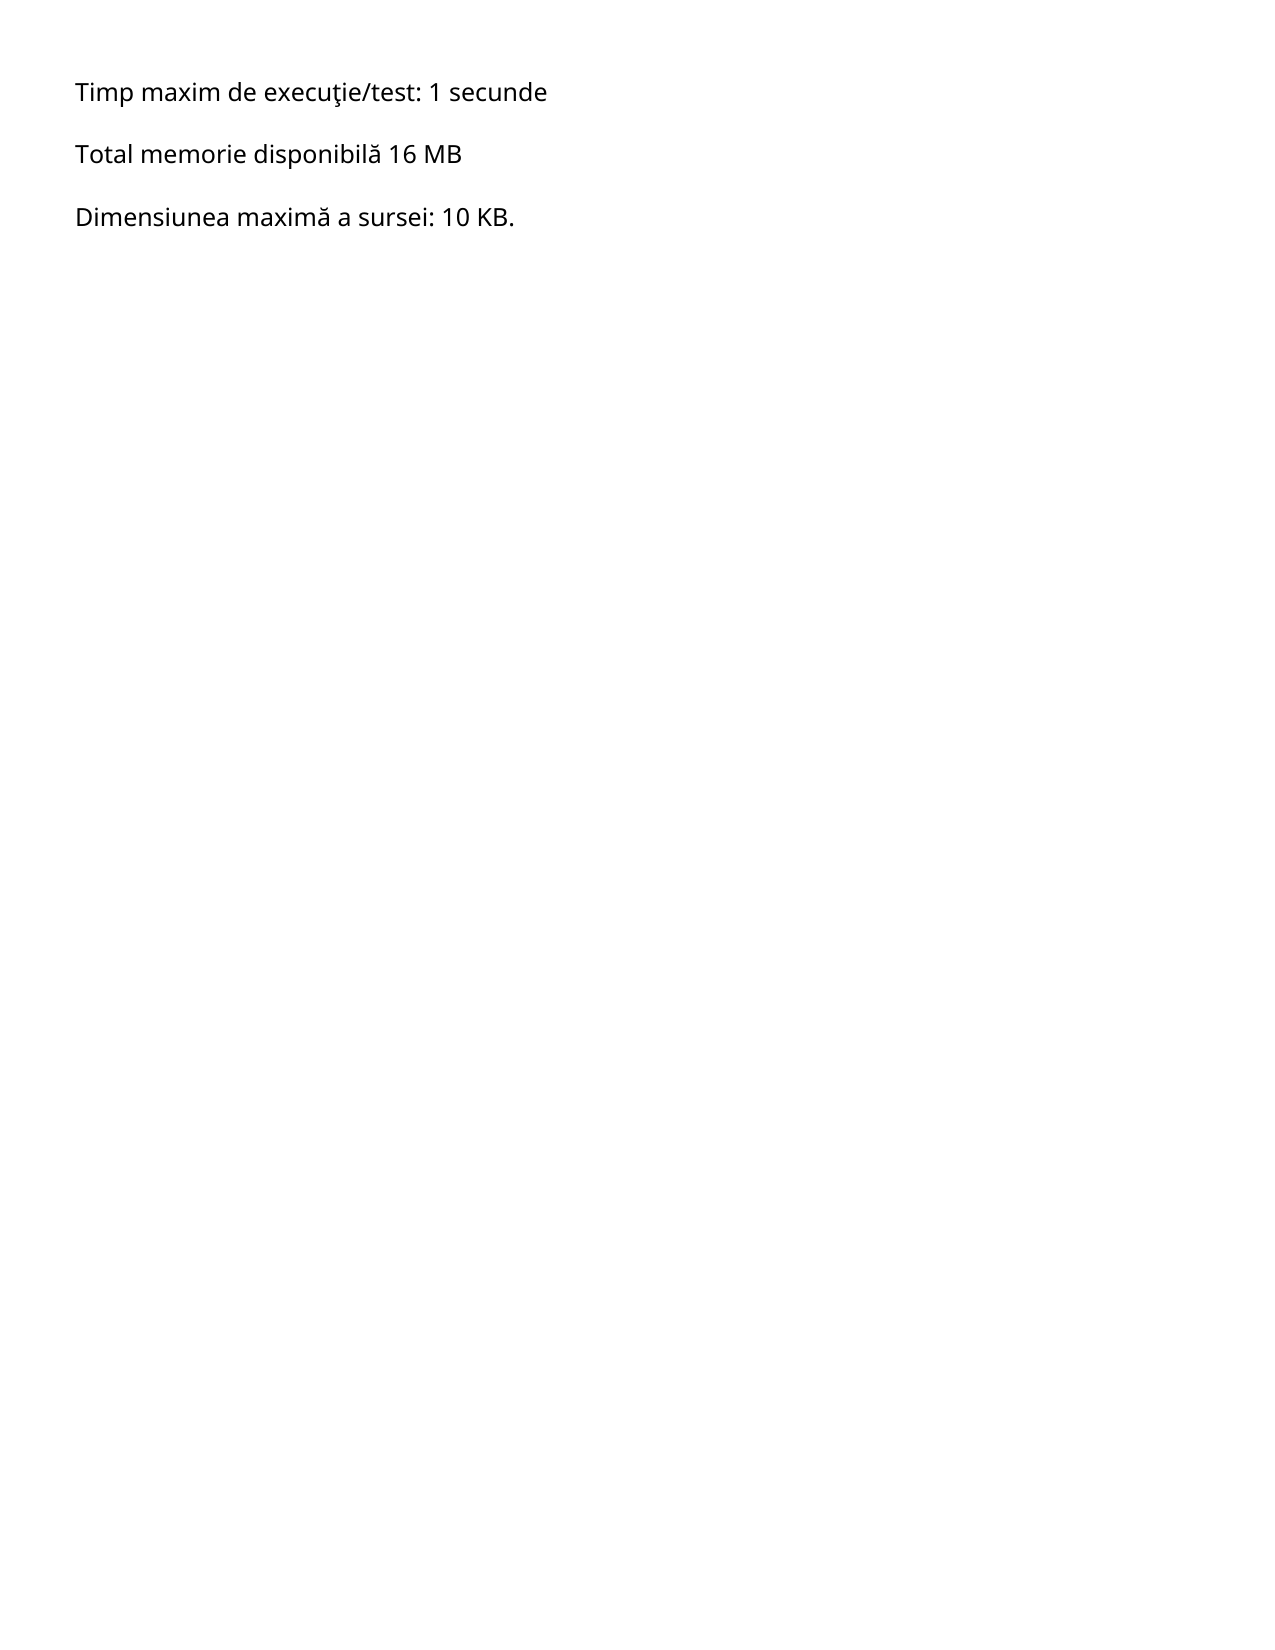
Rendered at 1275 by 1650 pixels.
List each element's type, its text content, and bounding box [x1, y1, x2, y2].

text Dimensiunea maximă a sursei: 10 KB. [75, 199, 1200, 233]
text Total memorie disponibilă 16 MB [75, 137, 1200, 171]
text Timp maxim de execuţie/test: 1 secunde [75, 75, 1200, 109]
